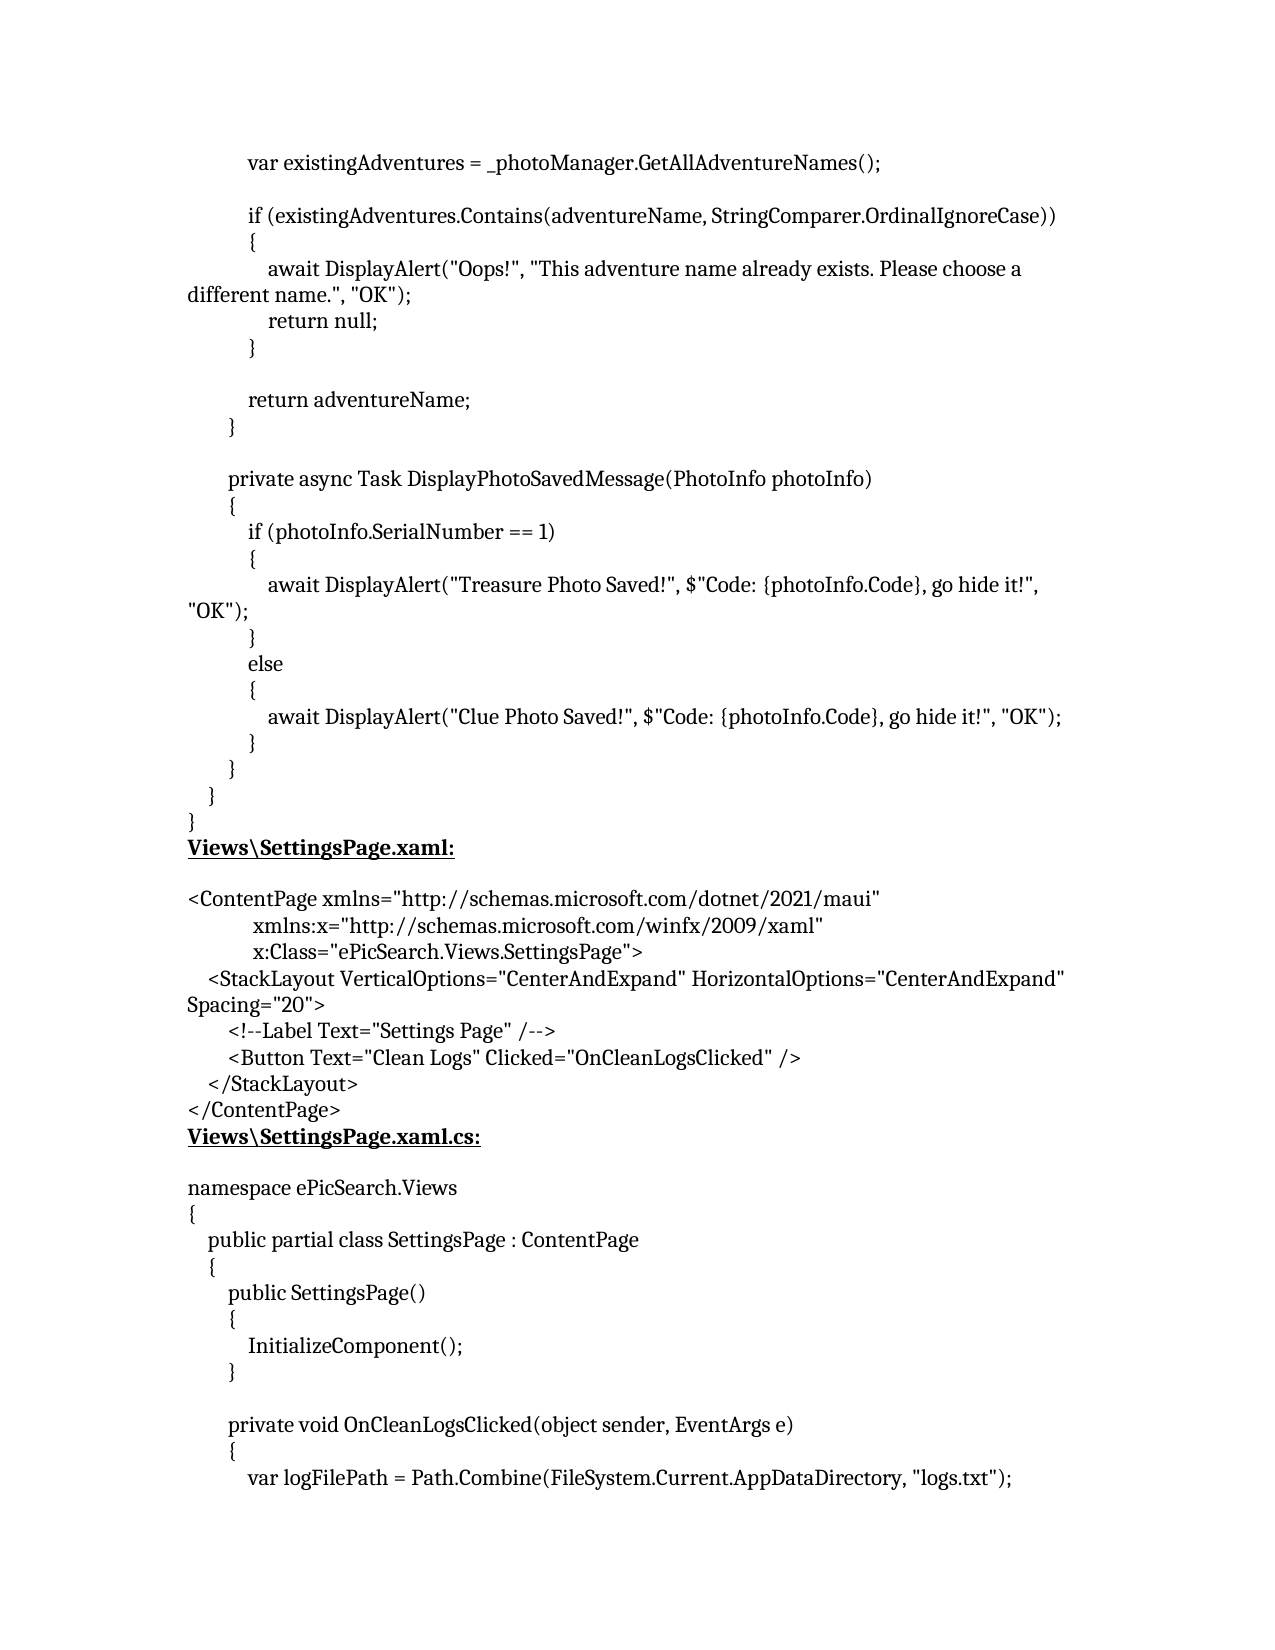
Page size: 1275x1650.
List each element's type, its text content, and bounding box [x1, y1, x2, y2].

text namespace ePicSearch.Views [187, 1174, 1087, 1201]
text <ContentPage xmlns="http://schemas.microsoft.com/dotnet/2021/maui" [187, 886, 1087, 913]
text else [187, 651, 1087, 677]
text } [187, 809, 1087, 835]
text Views\SettingsPage.xaml: [187, 835, 1087, 862]
text var existingAdventures = _photoManager.GetAllAdventureNames(); [187, 150, 1087, 176]
text var logFilePath = Path.Combine(FileSystem.Current.AppDataDirectory, "logs.txt"); [187, 1464, 1087, 1491]
text } [187, 782, 1087, 809]
text if (photoInfo.SerialNumber == 1) [187, 519, 1087, 545]
text } [187, 730, 1087, 756]
text <StackLayout VerticalOptions="CenterAndExpand" HorizontalOptions="CenterAndExpand" Spacing="20"> [187, 965, 1087, 1018]
text public SettingsPage() [187, 1280, 1087, 1306]
text { [187, 1438, 1087, 1464]
text </StackLayout> [187, 1071, 1087, 1097]
text </ContentPage> [187, 1097, 1087, 1123]
text } [187, 756, 1087, 782]
text { [187, 545, 1087, 572]
text } [187, 413, 1087, 440]
text xmlns:x="http://schemas.microsoft.com/winfx/2009/xaml" [187, 913, 1087, 939]
text { [187, 229, 1087, 255]
text if (existingAdventures.Contains(adventureName, StringComparer.OrdinalIgnoreCase)) [187, 203, 1087, 229]
text return null; [187, 308, 1087, 334]
text InitializeComponent(); [187, 1333, 1087, 1359]
text { [187, 1253, 1087, 1280]
text x:Class="ePicSearch.Views.SettingsPage"> [187, 939, 1087, 965]
text public partial class SettingsPage : ContentPage [187, 1227, 1087, 1253]
text return adventureName; [187, 387, 1087, 413]
text } [187, 1359, 1087, 1385]
text { [187, 1306, 1087, 1333]
text private async Task DisplayPhotoSavedMessage(PhotoInfo photoInfo) [187, 466, 1087, 493]
text <!--Label Text="Settings Page" /--> [187, 1018, 1087, 1044]
text await DisplayAlert("Treasure Photo Saved!", $"Code: {photoInfo.Code}, go hide it!", "OK"); [187, 572, 1087, 624]
text { [187, 1201, 1087, 1227]
text await DisplayAlert("Oops!", "This adventure name already exists. Please choose a different name.", "OK"); [187, 255, 1087, 308]
text } [187, 334, 1087, 361]
text await DisplayAlert("Clue Photo Saved!", $"Code: {photoInfo.Code}, go hide it!", "OK"); [187, 703, 1087, 730]
text } [187, 624, 1087, 651]
text <Button Text="Clean Logs" Clicked="OnCleanLogsClicked" /> [187, 1044, 1087, 1071]
text Views\SettingsPage.xaml.cs: [187, 1123, 1087, 1150]
text { [187, 677, 1087, 703]
text private void OnCleanLogsClicked(object sender, EventArgs e) [187, 1412, 1087, 1438]
text { [187, 493, 1087, 519]
